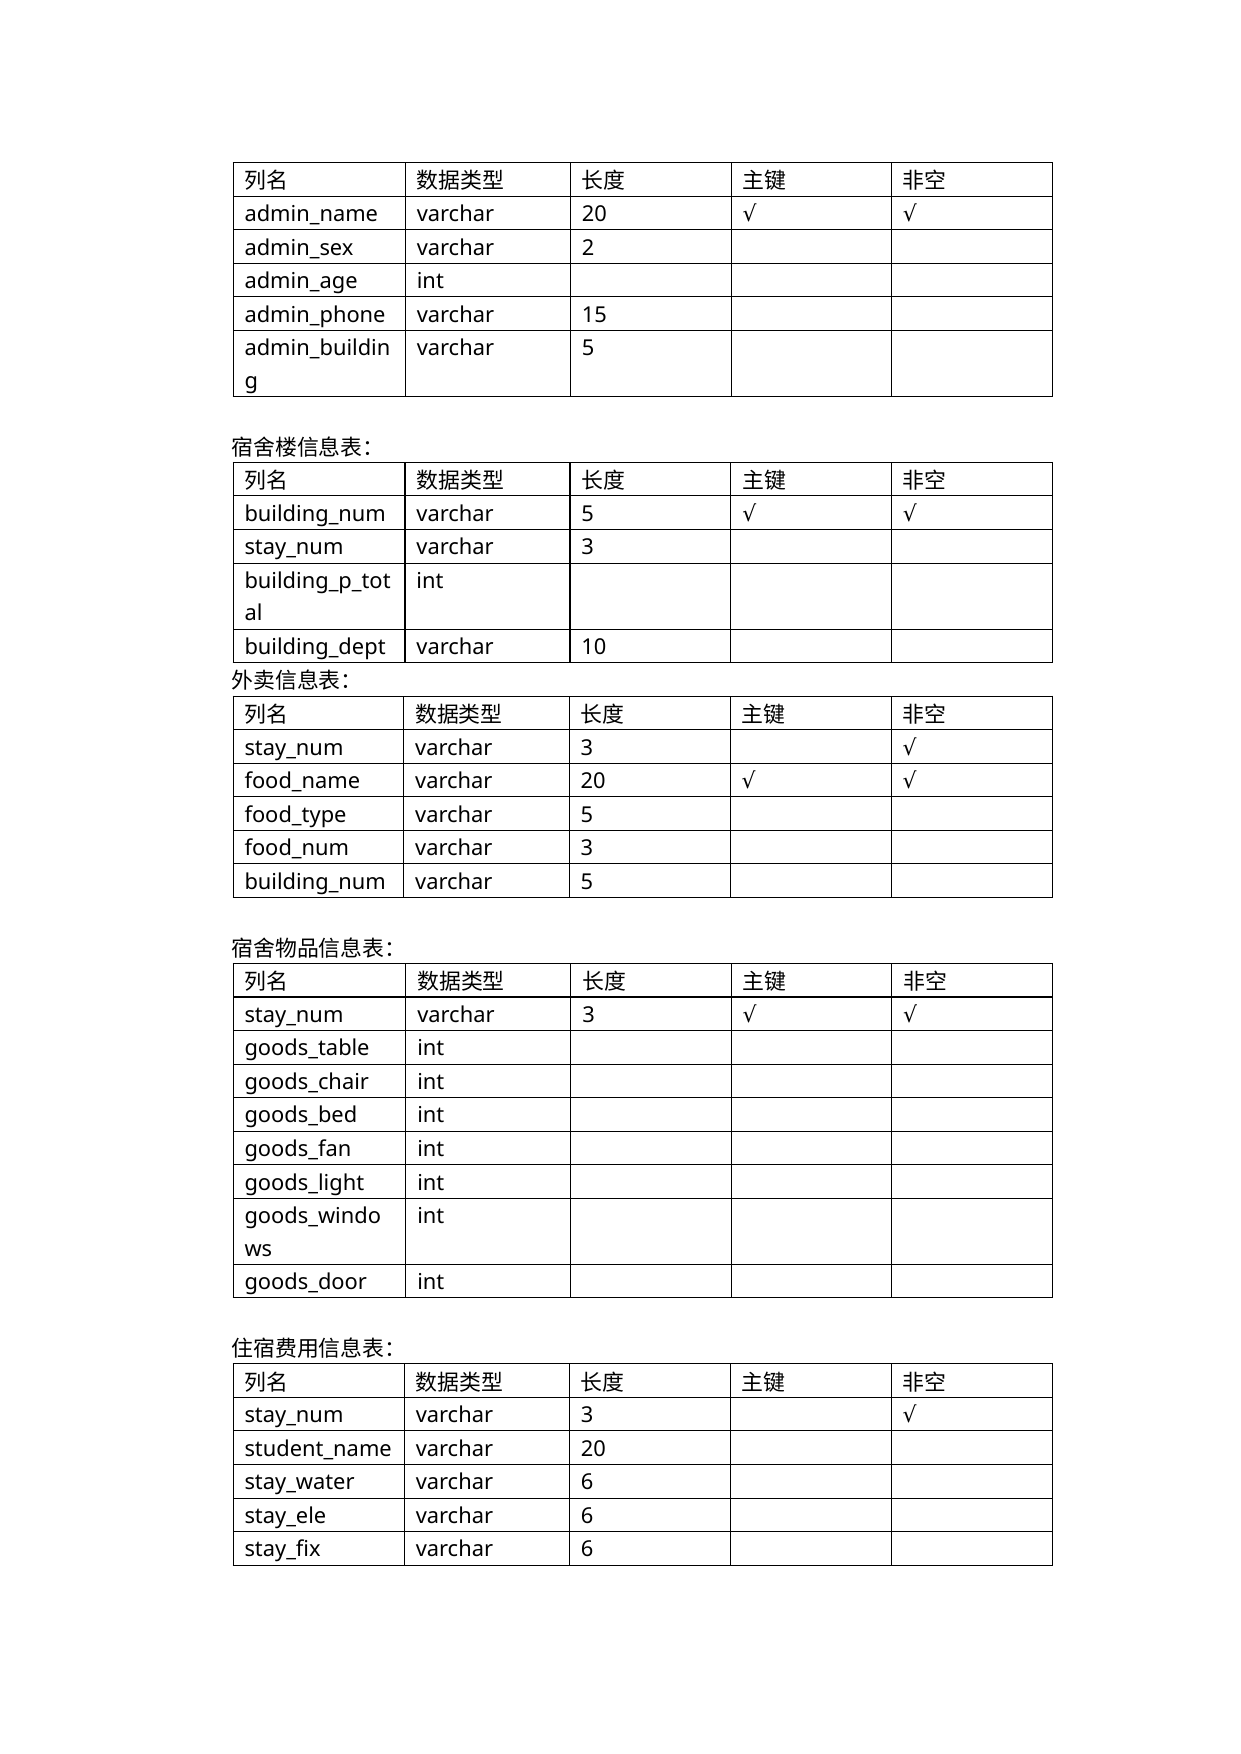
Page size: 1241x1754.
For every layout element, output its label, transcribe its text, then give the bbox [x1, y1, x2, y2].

table_cell √ [892, 1398, 1052, 1430]
table_cell [892, 230, 1052, 263]
table_cell admin_phone [234, 297, 405, 330]
table_cell [571, 1132, 731, 1164]
table_header 主键 [731, 1364, 891, 1397]
table_header 数据类型 [406, 964, 570, 996]
table_cell admin_name [234, 197, 405, 229]
table_cell varchar [406, 331, 570, 396]
table_cell stay_water [234, 1465, 404, 1497]
table_cell [731, 1398, 891, 1430]
table_header 非空 [892, 163, 1052, 196]
table_cell [892, 264, 1052, 296]
table_cell [731, 564, 891, 628]
table_cell [892, 1499, 1052, 1531]
table_cell varchar [406, 630, 569, 662]
table_cell [571, 1098, 731, 1131]
table_cell stay_num [234, 998, 405, 1030]
table_header 非空 [892, 1364, 1052, 1397]
table_cell int [406, 1065, 570, 1097]
table_cell [892, 530, 1052, 562]
table_cell 5 [571, 496, 730, 529]
table_cell [732, 331, 891, 396]
table_cell [732, 1199, 891, 1264]
table_cell √ [892, 998, 1052, 1030]
table_cell varchar [404, 831, 569, 863]
table_header 列名 [234, 1364, 404, 1397]
table_cell √ [892, 496, 1052, 529]
table_cell int [406, 1031, 570, 1063]
table_header 主键 [732, 964, 891, 996]
table_cell goods_windows [234, 1199, 405, 1264]
table_cell 20 [570, 1431, 730, 1464]
table_cell stay_num [234, 1398, 404, 1430]
table_header 主键 [731, 463, 891, 495]
table_cell √ [731, 496, 891, 529]
table_header 长度 [571, 163, 731, 196]
table_cell [731, 864, 891, 897]
table_cell stay_num [234, 530, 404, 562]
table_cell food_type [234, 797, 403, 830]
table_cell [731, 530, 891, 562]
table_cell [732, 264, 891, 296]
table_cell [892, 564, 1052, 628]
table_cell √ [892, 730, 1052, 763]
table_cell 20 [570, 764, 730, 796]
table_cell [892, 630, 1052, 662]
table_cell [892, 1431, 1052, 1464]
table_cell stay_ele [234, 1499, 404, 1531]
table_cell 6 [570, 1465, 730, 1497]
table_cell [571, 1165, 731, 1198]
table_cell 3 [570, 1398, 730, 1430]
table_cell √ [732, 998, 891, 1030]
table_cell varchar [405, 1431, 569, 1464]
table_cell food_num [234, 831, 403, 863]
table_cell [732, 1098, 891, 1131]
table_cell [892, 297, 1052, 330]
table_cell varchar [404, 797, 569, 830]
table_cell [571, 1065, 731, 1097]
table_cell [571, 1031, 731, 1063]
table_header 列名 [234, 697, 403, 729]
table_cell 5 [570, 797, 730, 830]
table_cell 2 [571, 230, 731, 263]
table_cell √ [732, 197, 891, 229]
table_cell student_name [234, 1431, 404, 1464]
table_header 长度 [570, 697, 730, 729]
table_cell 3 [571, 998, 731, 1030]
table_cell int [406, 564, 569, 628]
table_cell int [406, 1132, 570, 1164]
table_cell [892, 831, 1052, 863]
table_cell [731, 630, 891, 662]
table_cell varchar [406, 197, 570, 229]
table_header 主键 [731, 697, 891, 729]
table_cell varchar [405, 1465, 569, 1497]
table_cell [731, 1465, 891, 1497]
table_cell [732, 1065, 891, 1097]
table_cell [731, 831, 891, 863]
table_cell [892, 1165, 1052, 1198]
table_header 列名 [234, 463, 404, 495]
table_cell goods_table [234, 1031, 405, 1063]
table_cell admin_age [234, 264, 405, 296]
table_cell goods_light [234, 1165, 405, 1198]
table_cell goods_door [234, 1265, 405, 1297]
table_cell int [406, 1199, 570, 1264]
table_cell [731, 1532, 891, 1564]
table_cell building_p_total [234, 564, 404, 628]
table_cell goods_bed [234, 1098, 405, 1131]
table_cell [732, 1132, 891, 1164]
table_cell [732, 1031, 891, 1063]
table_cell [731, 1431, 891, 1464]
table_cell building_num [234, 864, 403, 897]
table_cell 6 [570, 1499, 730, 1531]
table_cell √ [892, 197, 1052, 229]
table_cell admin_sex [234, 230, 405, 263]
table_cell [892, 331, 1052, 396]
table_cell √ [892, 764, 1052, 796]
table_cell goods_chair [234, 1065, 405, 1097]
table_header 长度 [570, 1364, 730, 1397]
table_cell stay_fix [234, 1532, 404, 1564]
table_cell [732, 230, 891, 263]
table_cell [892, 1465, 1052, 1497]
table_cell [892, 1065, 1052, 1097]
table_cell varchar [405, 1499, 569, 1531]
table_header 主键 [732, 163, 891, 196]
table_cell [732, 1165, 891, 1198]
table_cell [892, 1132, 1052, 1164]
table_cell 5 [571, 331, 731, 396]
table_cell food_name [234, 764, 403, 796]
table_header 长度 [571, 463, 730, 495]
table_cell [892, 864, 1052, 897]
table_cell [892, 1199, 1052, 1264]
table_cell [732, 297, 891, 330]
text 宿舍楼信息表： [231, 397, 1053, 462]
table_cell varchar [404, 730, 569, 763]
table_cell 15 [571, 297, 731, 330]
table_cell [892, 1532, 1052, 1564]
table_cell 3 [570, 831, 730, 863]
table_cell goods_fan [234, 1132, 405, 1164]
table_cell varchar [405, 1532, 569, 1564]
table_cell [571, 564, 730, 628]
text 宿舍物品信息表： [187, 898, 1053, 963]
table_cell [892, 797, 1052, 830]
table_cell varchar [406, 496, 569, 529]
table_cell building_dept [234, 630, 404, 662]
table_cell building_num [234, 496, 404, 529]
table_header 非空 [892, 463, 1052, 495]
table_header 非空 [892, 964, 1052, 996]
table_cell [731, 797, 891, 830]
table_cell 3 [570, 730, 730, 763]
text 外卖信息表： [187, 663, 1053, 696]
table_cell varchar [404, 864, 569, 897]
table_cell int [406, 264, 570, 296]
text 住宿费用信息表： [187, 1298, 1053, 1363]
table_header 长度 [571, 964, 731, 996]
table_cell varchar [405, 1398, 569, 1430]
table_header 数据类型 [406, 163, 570, 196]
table_cell int [406, 1165, 570, 1198]
table_cell 5 [570, 864, 730, 897]
table_cell varchar [406, 530, 569, 562]
table_cell varchar [404, 764, 569, 796]
table_cell [571, 264, 731, 296]
table_cell 20 [571, 197, 731, 229]
table_cell [892, 1265, 1052, 1297]
table_header 数据类型 [406, 463, 569, 495]
table_header 数据类型 [404, 697, 569, 729]
table_cell [892, 1031, 1052, 1063]
table_cell 10 [571, 630, 730, 662]
table_header 列名 [234, 163, 405, 196]
table_cell [571, 1199, 731, 1264]
table_cell varchar [406, 998, 570, 1030]
table_cell 6 [570, 1532, 730, 1564]
table_cell 3 [571, 530, 730, 562]
table_cell varchar [406, 230, 570, 263]
table_cell √ [731, 764, 891, 796]
table_cell int [406, 1265, 570, 1297]
table_cell [732, 1265, 891, 1297]
table_header 列名 [234, 964, 405, 996]
table_header 数据类型 [405, 1364, 569, 1397]
table_cell int [406, 1098, 570, 1131]
table_cell [731, 730, 891, 763]
table_header 非空 [892, 697, 1052, 729]
table_cell varchar [406, 297, 570, 330]
table_cell [571, 1265, 731, 1297]
table_cell [892, 1098, 1052, 1131]
table_cell [731, 1499, 891, 1531]
table_cell stay_num [234, 730, 403, 763]
table_cell admin_building [234, 331, 405, 396]
